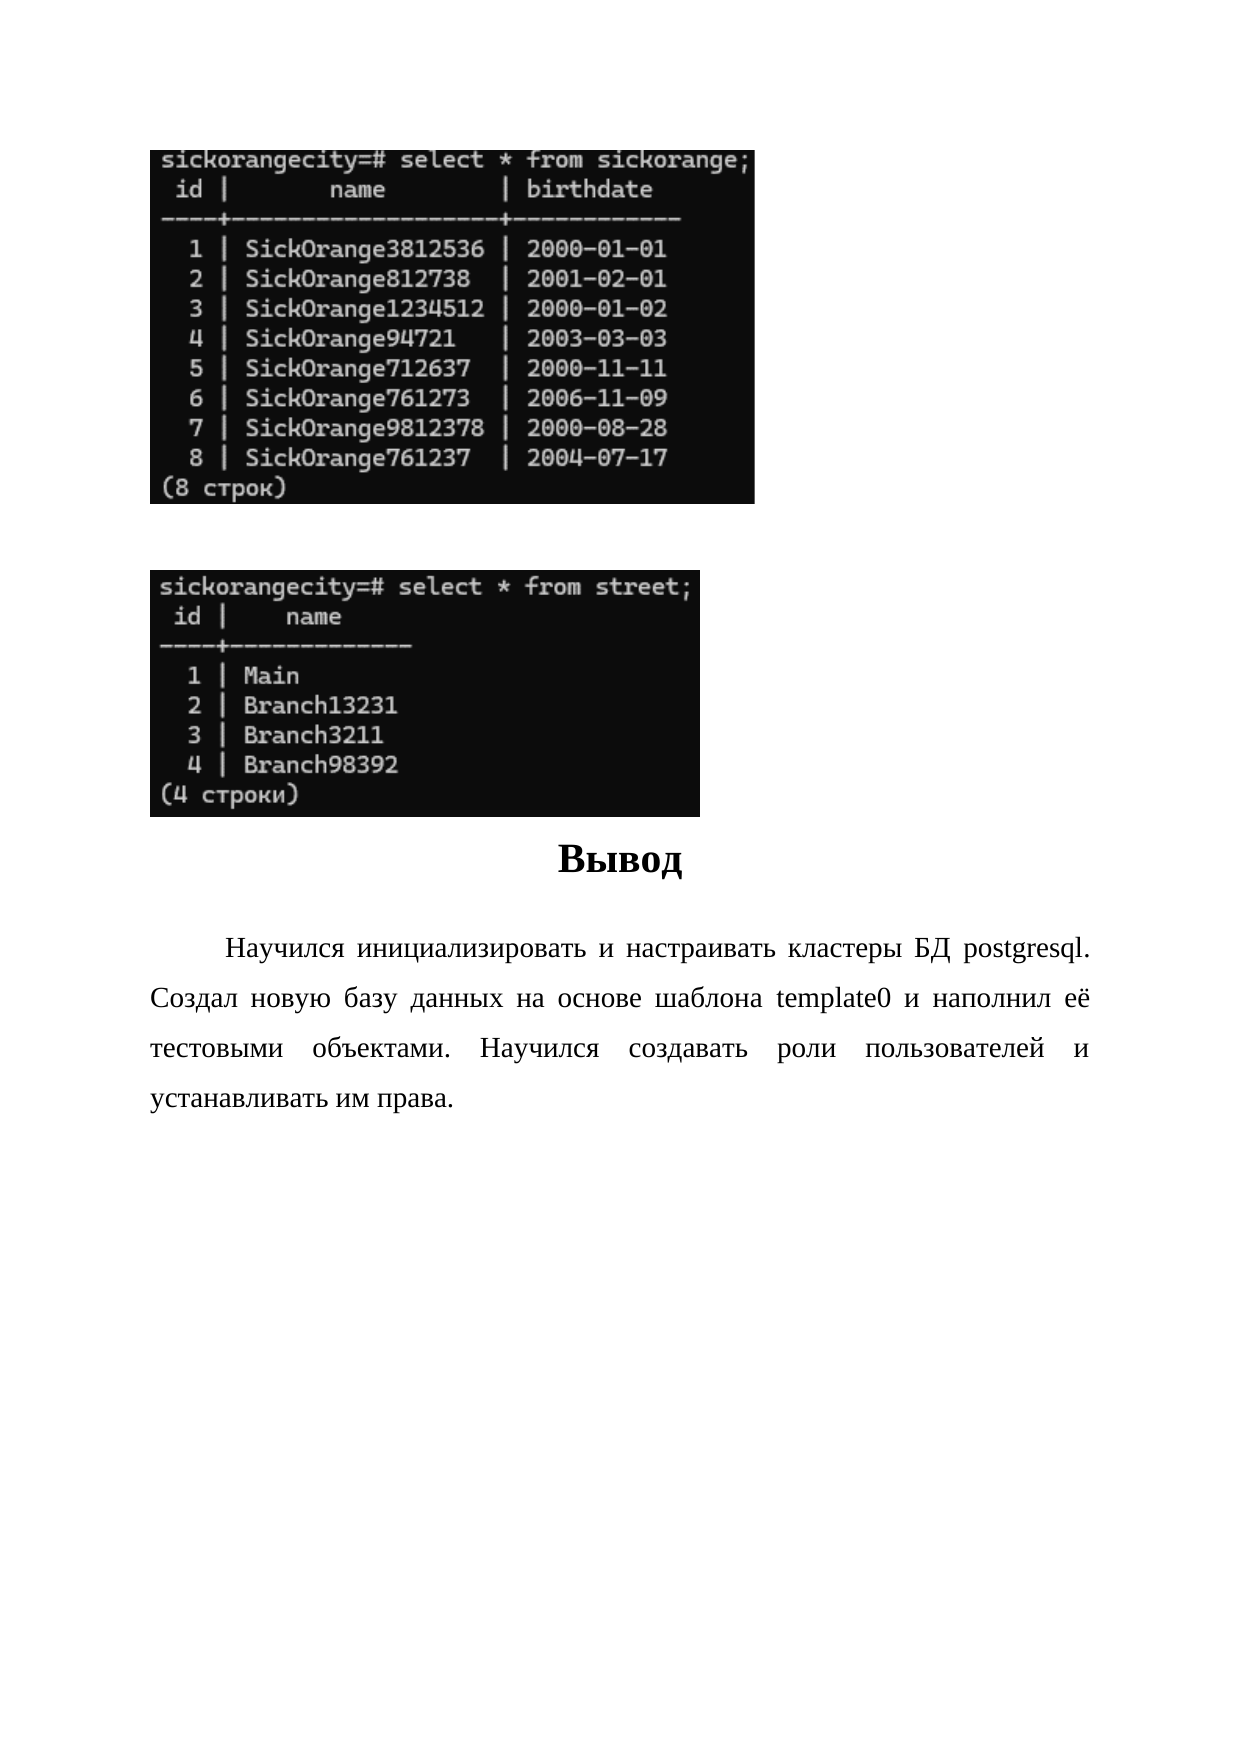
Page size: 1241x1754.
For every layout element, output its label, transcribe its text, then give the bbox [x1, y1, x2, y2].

subtitle Вывод [150, 834, 1090, 882]
picture [150, 150, 755, 504]
picture [150, 570, 700, 817]
text Научился инициализировать и настраивать кластеры БД postgresql. Создал новую базу данных на основе шаблона template0 и наполнил её тестовыми объектами. Научился создавать роли пользователей и устанавливать им права. [150, 930, 1090, 1114]
